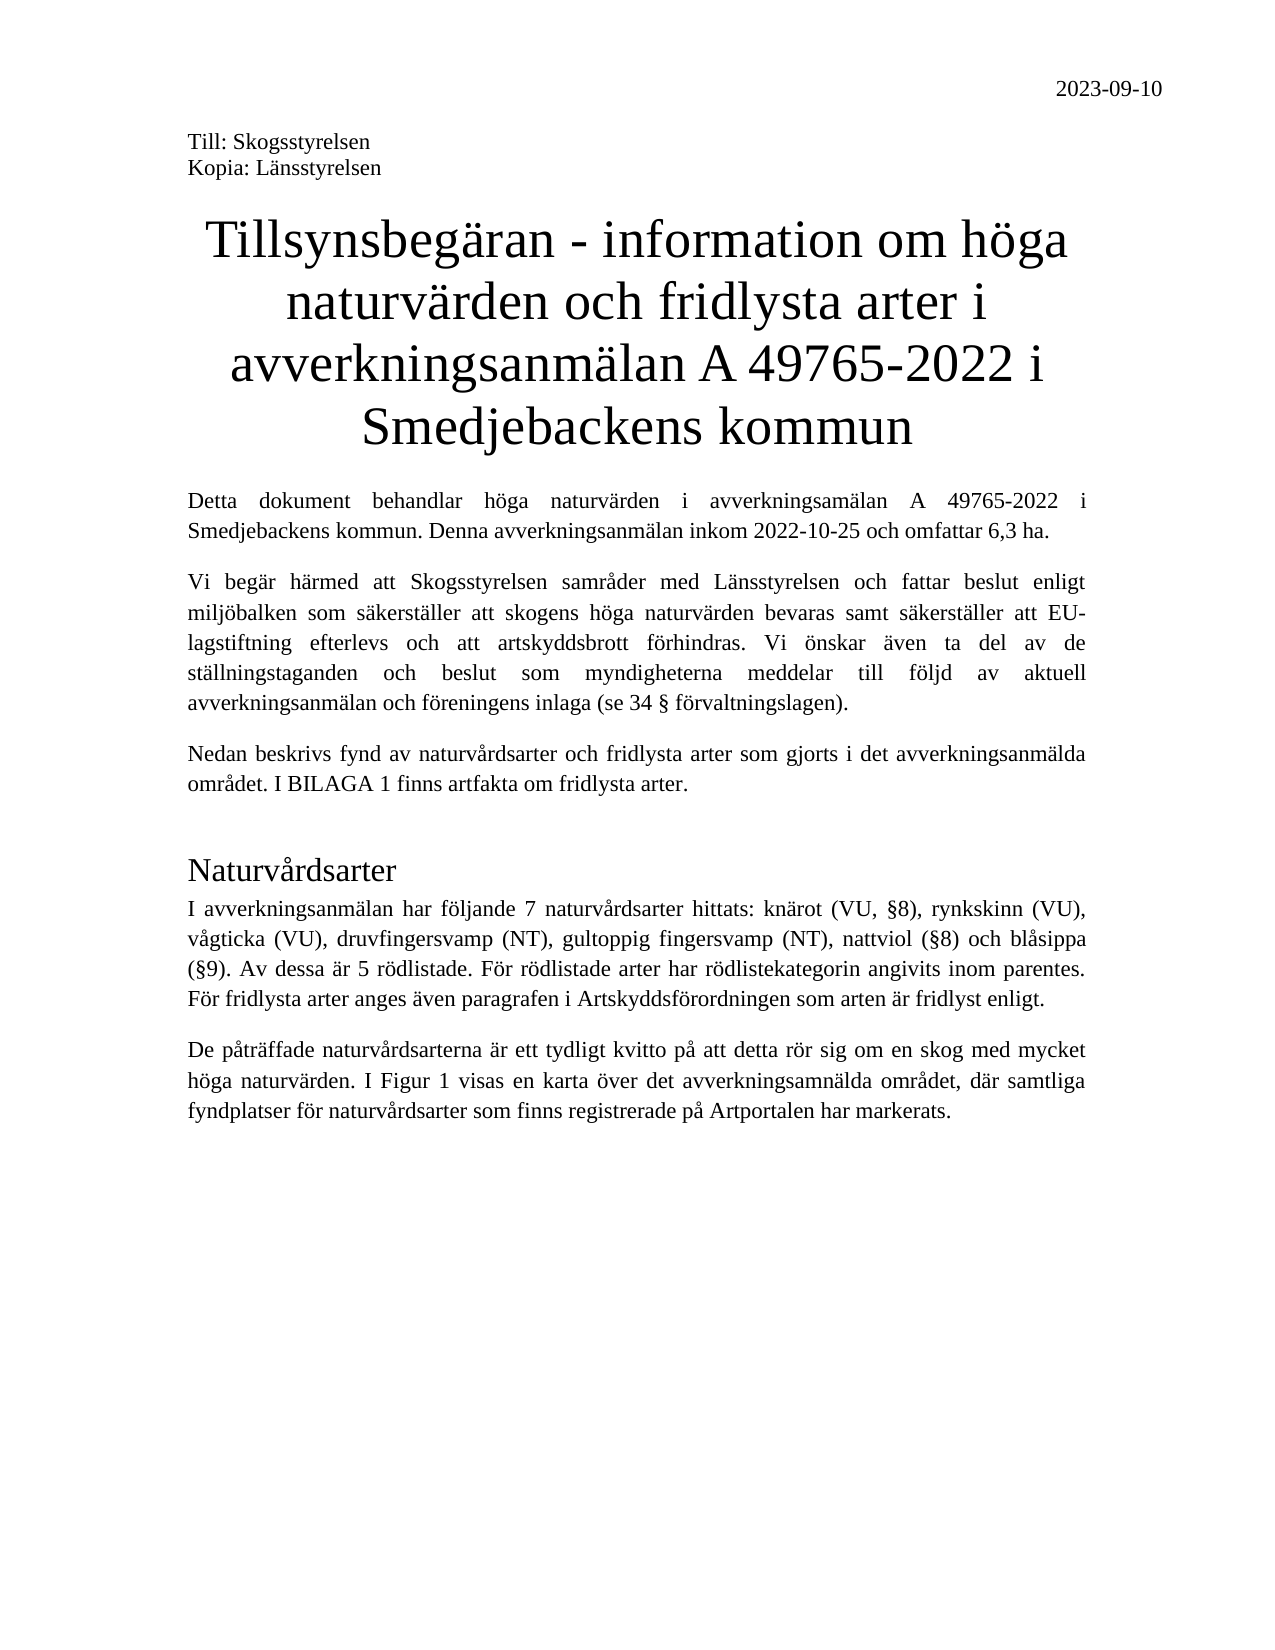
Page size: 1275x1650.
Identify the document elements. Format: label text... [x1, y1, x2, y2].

text I avverkningsanmälan har följande 7 naturvårdsarter hittats: knärot (VU, §8), rynkskinn (VU), vågticka (VU), druvfingersvamp (NT), gultoppig fingersvamp (NT), nattviol (§8) och blåsippa (§9). Av dessa är 5 rödlistade. För rödlistade arter har rödlistekategorin angivits inom parentes. För fridlysta arter anges även paragrafen i Artskyddsförordningen som arten är fridlyst enligt. [187, 895, 1087, 1012]
title Tillsynsbegäran - information om höga naturvärden och fridlysta arter i avverkningsanmälan A 49765-2022 i Smedjebackens kommun [187, 207, 1087, 456]
text Detta dokument behandlar höga naturvärden i avverkningsamälan A 49765-2022 i Smedjebackens kommun. Denna avverkningsanmälan inkom 2022-10-25 och omfattar 6,3 ha. [187, 487, 1087, 544]
text De påträffade naturvårdsarterna är ett tydligt kvitto på att detta rör sig om en skog med mycket höga naturvärden. I Figur 1 visas en karta över det avverkningsamnälda området, där samtliga fyndplatser för naturvårdsarter som finns registrerade på Artportalen har markerats. [187, 1036, 1087, 1123]
subtitle Naturvårdsarter [187, 851, 1087, 889]
text Vi begär härmed att Skogsstyrelsen samråder med Länsstyrelsen och fattar beslut enligt miljöbalken som säkerställer att skogens höga naturvärden bevaras samt säkerställer att EU-lagstiftning efterlevs och att artskyddsbrott förhindras. Vi önskar även ta del av de ställningstaganden och beslut som myndigheterna meddelar till följd av aktuell avverkningsanmälan och föreningens inlaga (se 34 § förvaltningslagen). [187, 568, 1087, 716]
text Nedan beskrivs fynd av naturvårdsarter och fridlysta arter som gjorts i det avverkningsanmälda området. I BILAGA 1 finns artfakta om fridlysta arter. [187, 740, 1087, 797]
